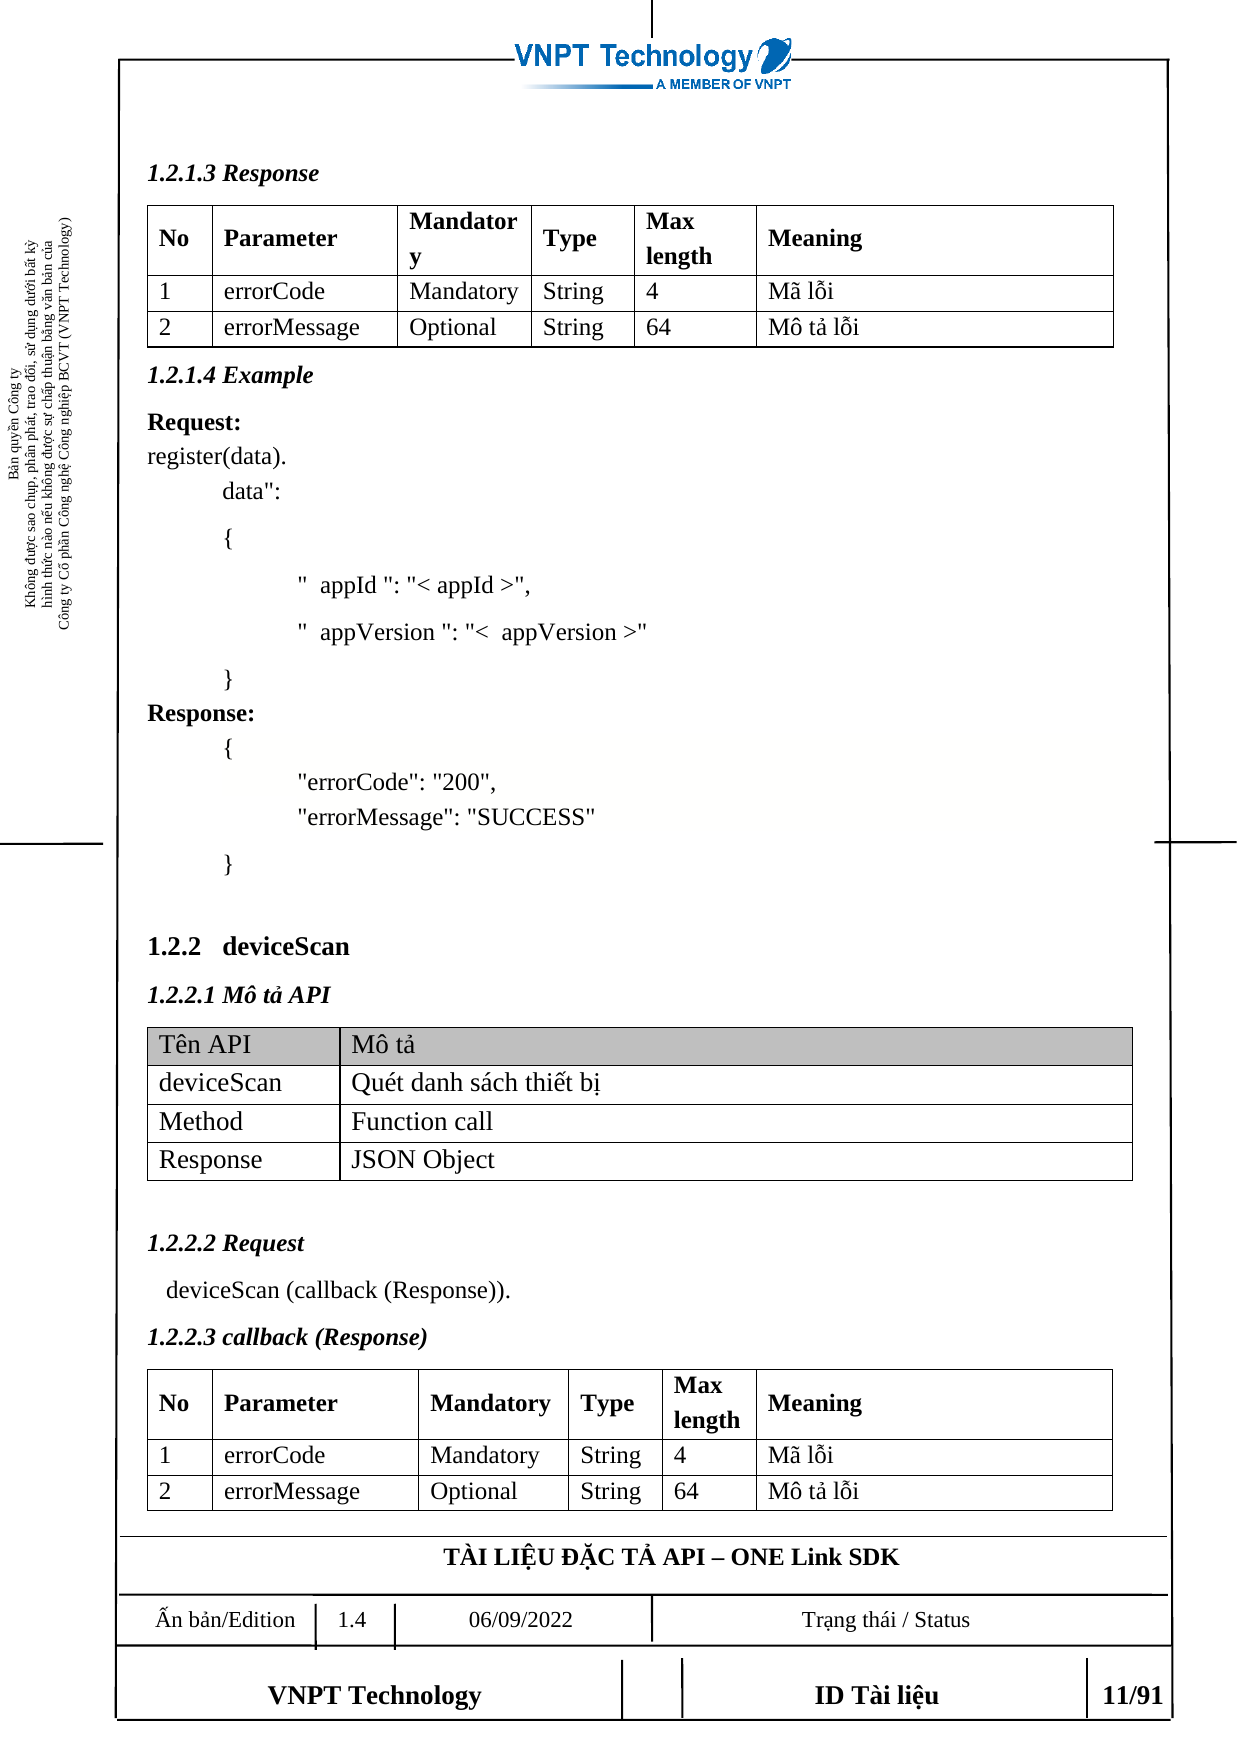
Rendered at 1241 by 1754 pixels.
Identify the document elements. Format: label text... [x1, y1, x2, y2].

table_header No [148, 206, 212, 275]
table_cell Response [148, 1143, 339, 1180]
table_header Parameter [213, 206, 397, 275]
table_cell 2 [148, 312, 212, 346]
table_cell 64 [663, 1476, 756, 1510]
text { [222, 523, 1152, 552]
table_cell 1 [148, 276, 212, 311]
table_header Parameter [213, 1370, 418, 1439]
text "errorCode": "200", [222, 767, 1152, 796]
text { [222, 733, 1152, 762]
table_header Type [569, 1370, 662, 1439]
table_header Type [532, 206, 634, 275]
table_cell Mã lỗi [757, 1440, 1112, 1475]
text } [222, 849, 1152, 878]
table_header Tên API [148, 1028, 339, 1065]
subtitle Response [147, 158, 1152, 187]
table_cell errorCode [213, 276, 397, 311]
table_header No [148, 1370, 212, 1439]
table_cell Mã lỗi [757, 276, 1113, 311]
text data": [147, 476, 1152, 504]
subtitle Request [147, 1228, 1152, 1257]
table_cell Mô tả lỗi [757, 1476, 1112, 1510]
text } [222, 664, 1152, 693]
text register(data). [147, 441, 1152, 470]
table_cell String [532, 312, 634, 346]
subtitle Example [147, 360, 1152, 389]
table_cell String [532, 276, 634, 311]
table_header Mandatory [398, 206, 531, 275]
table_cell String [569, 1476, 662, 1510]
table_cell 1 [148, 1440, 212, 1475]
subtitle callback (Response) [147, 1322, 1152, 1351]
table_cell Mandatory [419, 1440, 568, 1475]
text " appVersion ": "< appVersion >" [297, 617, 1152, 646]
table_cell JSON Object [341, 1143, 1132, 1180]
text "errorMessage": "SUCCESS" [297, 802, 1152, 831]
subtitle Mô tả API [147, 980, 1152, 1009]
table_cell Quét danh sách thiết bị [341, 1066, 1132, 1104]
table_cell 4 [635, 276, 756, 311]
table_cell deviceScan [148, 1066, 339, 1104]
table_cell errorCode [213, 1440, 418, 1475]
table_header Meaning [757, 1370, 1112, 1439]
table_cell Optional [398, 312, 531, 346]
text deviceScan (callback (Response)). [147, 1275, 1152, 1304]
subtitle deviceScan [147, 930, 1152, 961]
table_header Mandatory [419, 1370, 568, 1439]
picture [514, 38, 792, 89]
table_cell 4 [663, 1440, 756, 1475]
text Request: [147, 407, 1152, 436]
table_cell Mô tả lỗi [757, 312, 1113, 346]
table_header Max length [635, 206, 756, 275]
table_cell Function call [341, 1105, 1132, 1142]
table_header Mô tả [341, 1028, 1132, 1065]
text Response: [147, 698, 1152, 727]
text " appId ": "< appId >", [297, 570, 1152, 598]
table_header Max length [663, 1370, 756, 1439]
table_cell 64 [635, 312, 756, 346]
table_cell String [569, 1440, 662, 1475]
table_cell Optional [419, 1476, 568, 1510]
table_cell Method [148, 1105, 339, 1142]
table_cell errorMessage [213, 1476, 418, 1510]
table_header Meaning [757, 206, 1113, 275]
table_cell Mandatory [398, 276, 531, 311]
table_cell errorMessage [213, 312, 397, 346]
table_cell 2 [148, 1476, 212, 1510]
